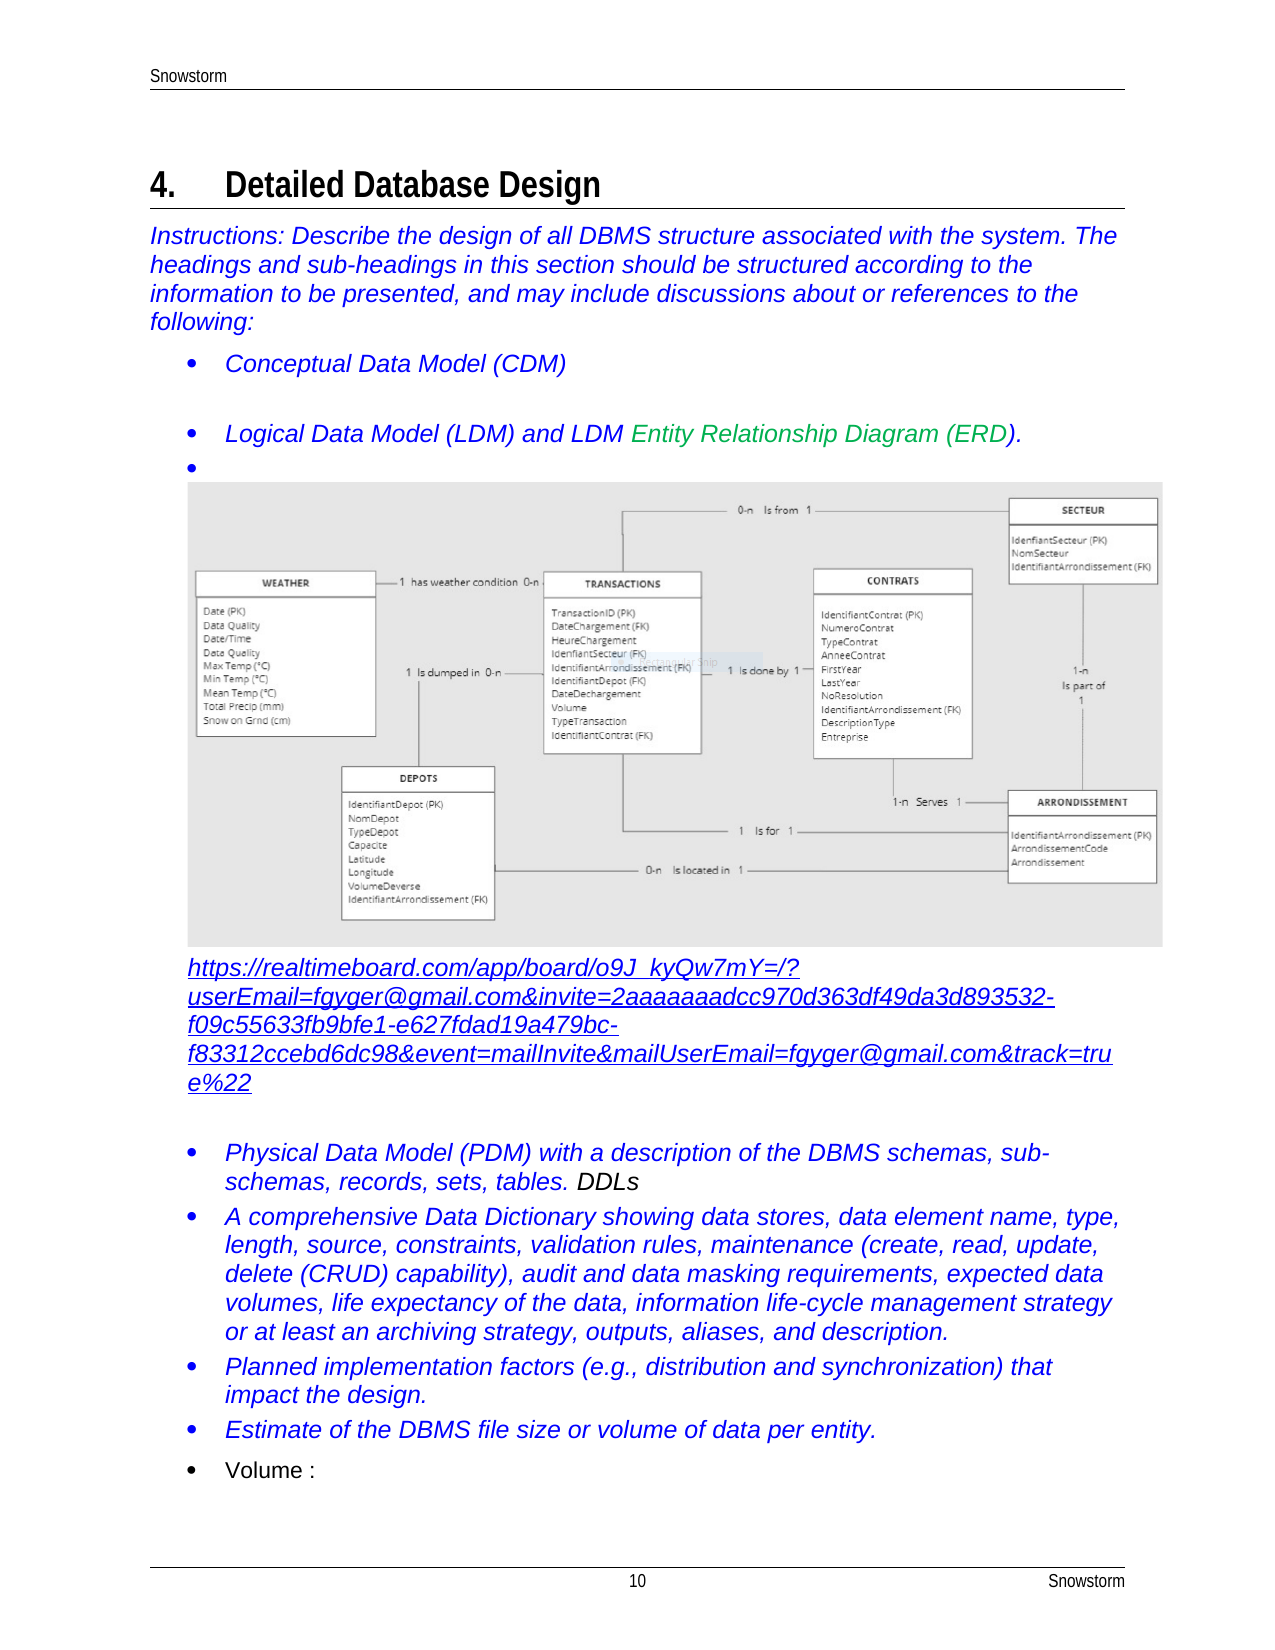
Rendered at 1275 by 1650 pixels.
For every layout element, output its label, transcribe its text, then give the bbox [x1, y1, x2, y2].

list Logical Data Model (LDM) and LDM Entity Relationship Diagram (ERD). [187, 419, 1125, 448]
picture [187, 482, 1163, 947]
list Planned implementation factors (e.g., distribution and synchronization) that impact the design. [187, 1352, 1125, 1409]
text https://realtimeboard.com/app/board/o9J_kyQw7mY=/?userEmail=fgyger@gmail.com&invite=2aaaaaaadcc970d363df49da3d893532-f09c55633fb9bfe1-e627fdad19a479bc-f83312ccebd6dc98&event=mailInvite&mailUserEmail=fgyger@gmail.com&track=true%22 [187, 953, 1125, 1096]
text Instructions: Describe the design of all DBMS structure associated with the system. The headings and sub-headings in this section should be structured according to the information to be presented, and may include discussions about or references to the following: [150, 221, 1125, 336]
list Volume : [187, 1457, 1125, 1483]
list Physical Data Model (PDM) with a description of the DBMS schemas, sub-schemas, records, sets, tables. DDLs [187, 1138, 1125, 1195]
list A comprehensive Data Dictionary showing data stores, data element name, type, length, source, constraints, validation rules, maintenance (create, read, update, delete (CRUD) capability), audit and data masking requirements, expected data volumes, life expectancy of the data, information life-cycle management strategy or at least an archiving strategy, outputs, aliases, and description. [187, 1202, 1125, 1345]
list Estimate of the DBMS file size or volume of data per entity. [187, 1416, 1125, 1444]
subtitle Detailed Database Design [150, 162, 1125, 208]
list Conceptual Data Model (CDM) [187, 349, 1125, 377]
